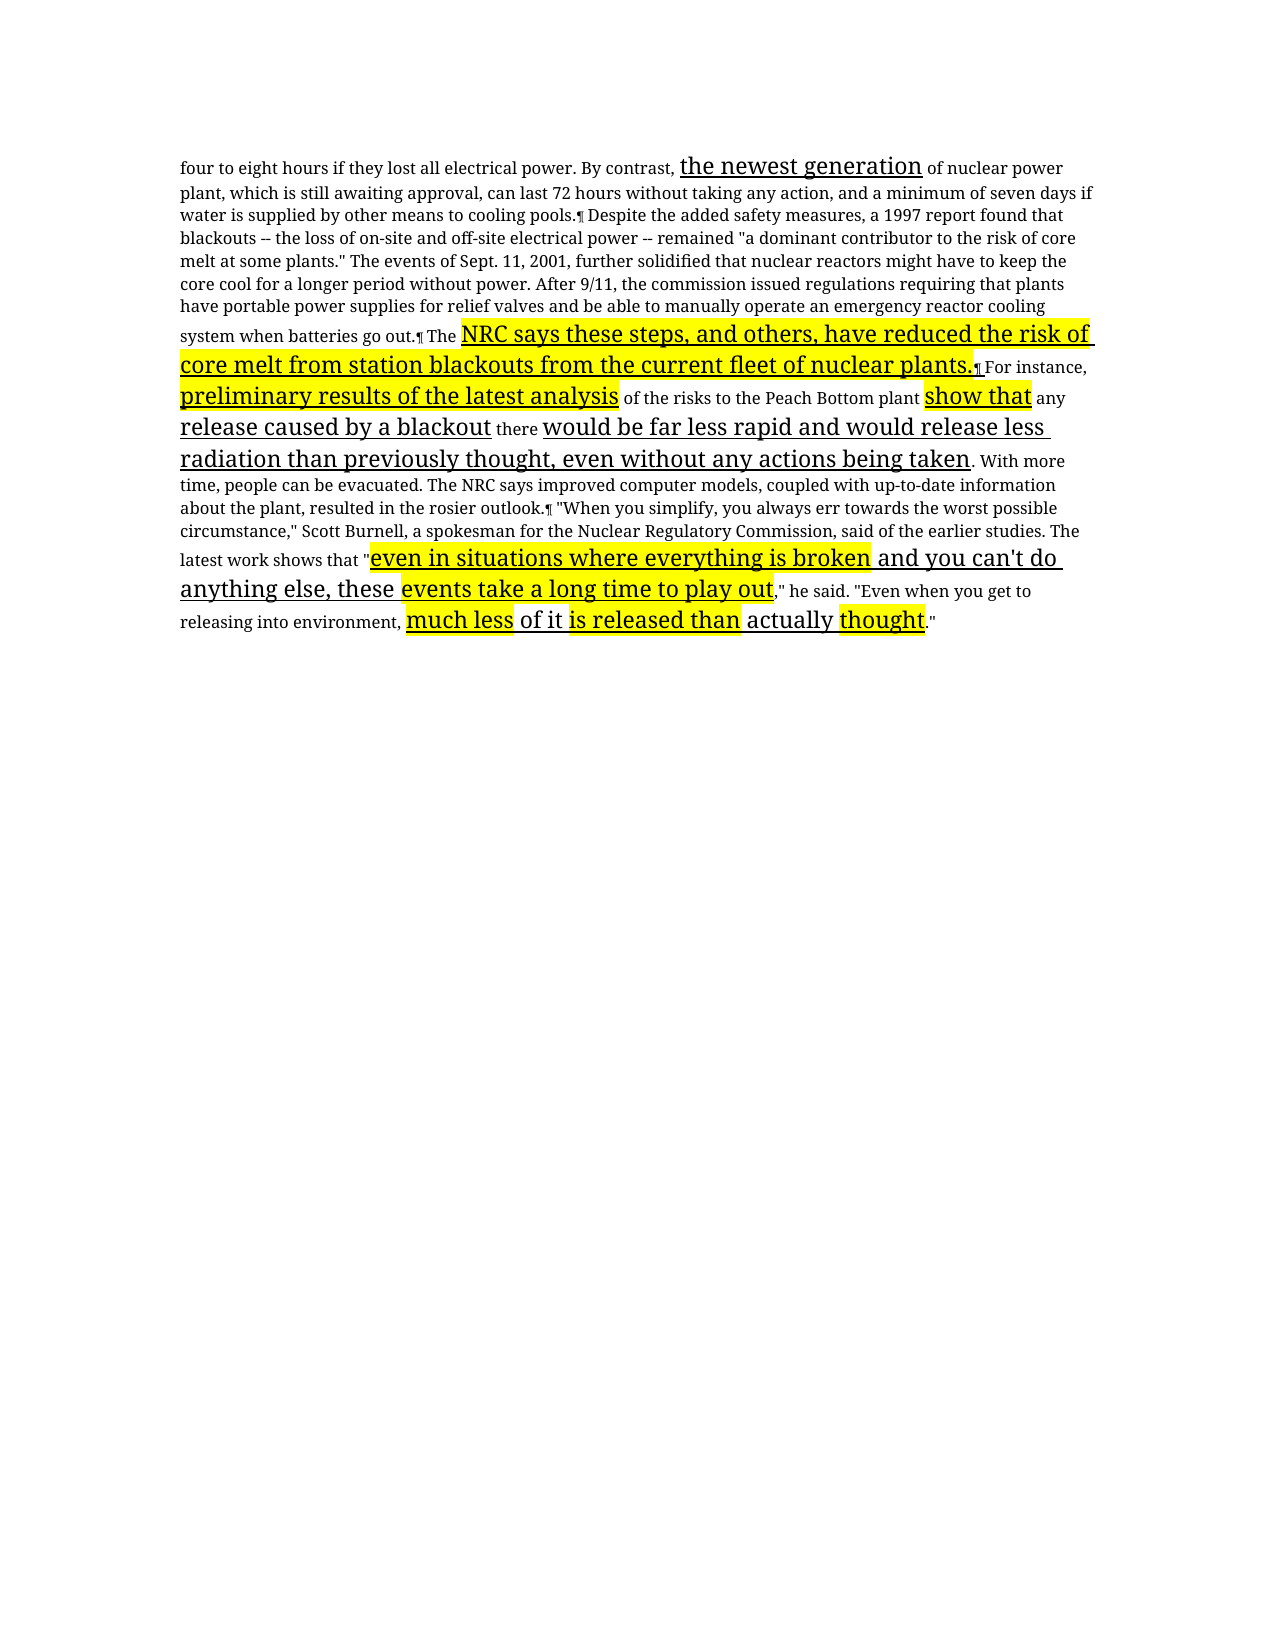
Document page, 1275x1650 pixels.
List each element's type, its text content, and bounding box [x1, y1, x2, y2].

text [180, 150, 1095, 349]
